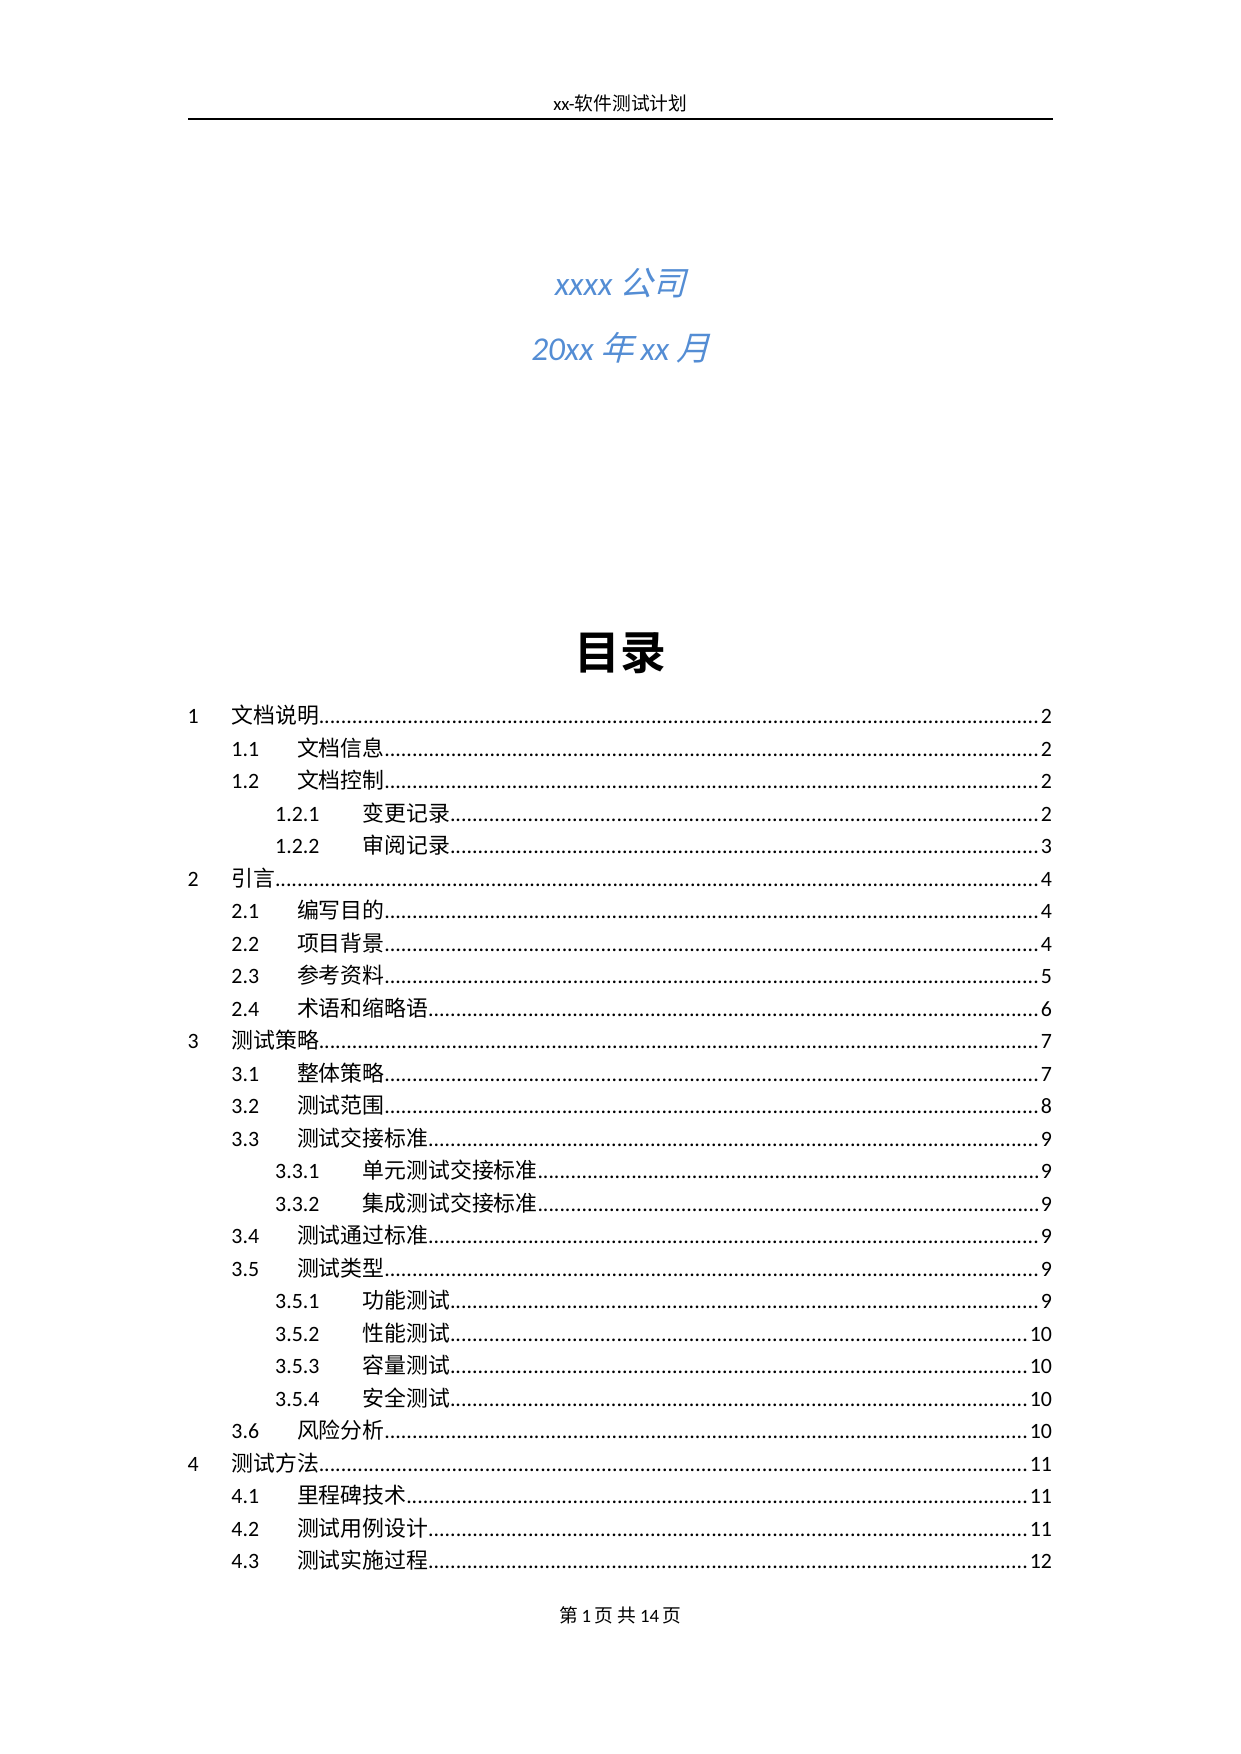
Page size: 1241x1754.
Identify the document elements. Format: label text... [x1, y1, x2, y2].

text 1.1 文档信息 2 [231, 730, 1053, 763]
text 4.3 测试实施过程 12 [231, 1543, 1053, 1575]
text 2.3 参考资料 5 [231, 958, 1053, 990]
text 3.3.2 集成测试交接标准 9 [275, 1185, 1053, 1218]
text 3 测试策略 7 [187, 1023, 1053, 1055]
text 3.5.1 功能测试 9 [275, 1283, 1053, 1315]
text 4.2 测试用例设计 11 [231, 1510, 1053, 1543]
text 3.5.4 安全测试 10 [275, 1380, 1053, 1413]
text 3.5.2 性能测试 10 [275, 1315, 1053, 1348]
text 20xx年xx月 [187, 313, 1053, 378]
text 3.6 风险分析 10 [231, 1413, 1053, 1445]
text xxxx公司 [187, 248, 1053, 313]
text 4 测试方法 11 [187, 1445, 1053, 1478]
text 2 引言 4 [187, 860, 1053, 893]
text 3.1 整体策略 7 [231, 1055, 1053, 1088]
text 1 文档说明 2 [187, 698, 1053, 730]
text 4.1 里程碑技术 11 [231, 1478, 1053, 1510]
text 3.5 测试类型 9 [231, 1250, 1053, 1283]
text 3.2 测试范围 8 [231, 1088, 1053, 1120]
text 1.2 文档控制 2 [231, 763, 1053, 795]
text 1.2.1 变更记录 2 [275, 795, 1053, 828]
text 3.5.3 容量测试 10 [275, 1348, 1053, 1380]
text 1.2.2 审阅记录 3 [275, 828, 1053, 860]
text 2.2 项目背景 4 [231, 925, 1053, 958]
text 2.4 术语和缩略语 6 [231, 990, 1053, 1023]
text 目录 [187, 600, 1053, 698]
text 3.3.1 单元测试交接标准 9 [275, 1153, 1053, 1185]
text 2.1 编写目的 4 [231, 893, 1053, 925]
text 3.3 测试交接标准 9 [231, 1120, 1053, 1153]
text 3.4 测试通过标准 9 [231, 1218, 1053, 1250]
